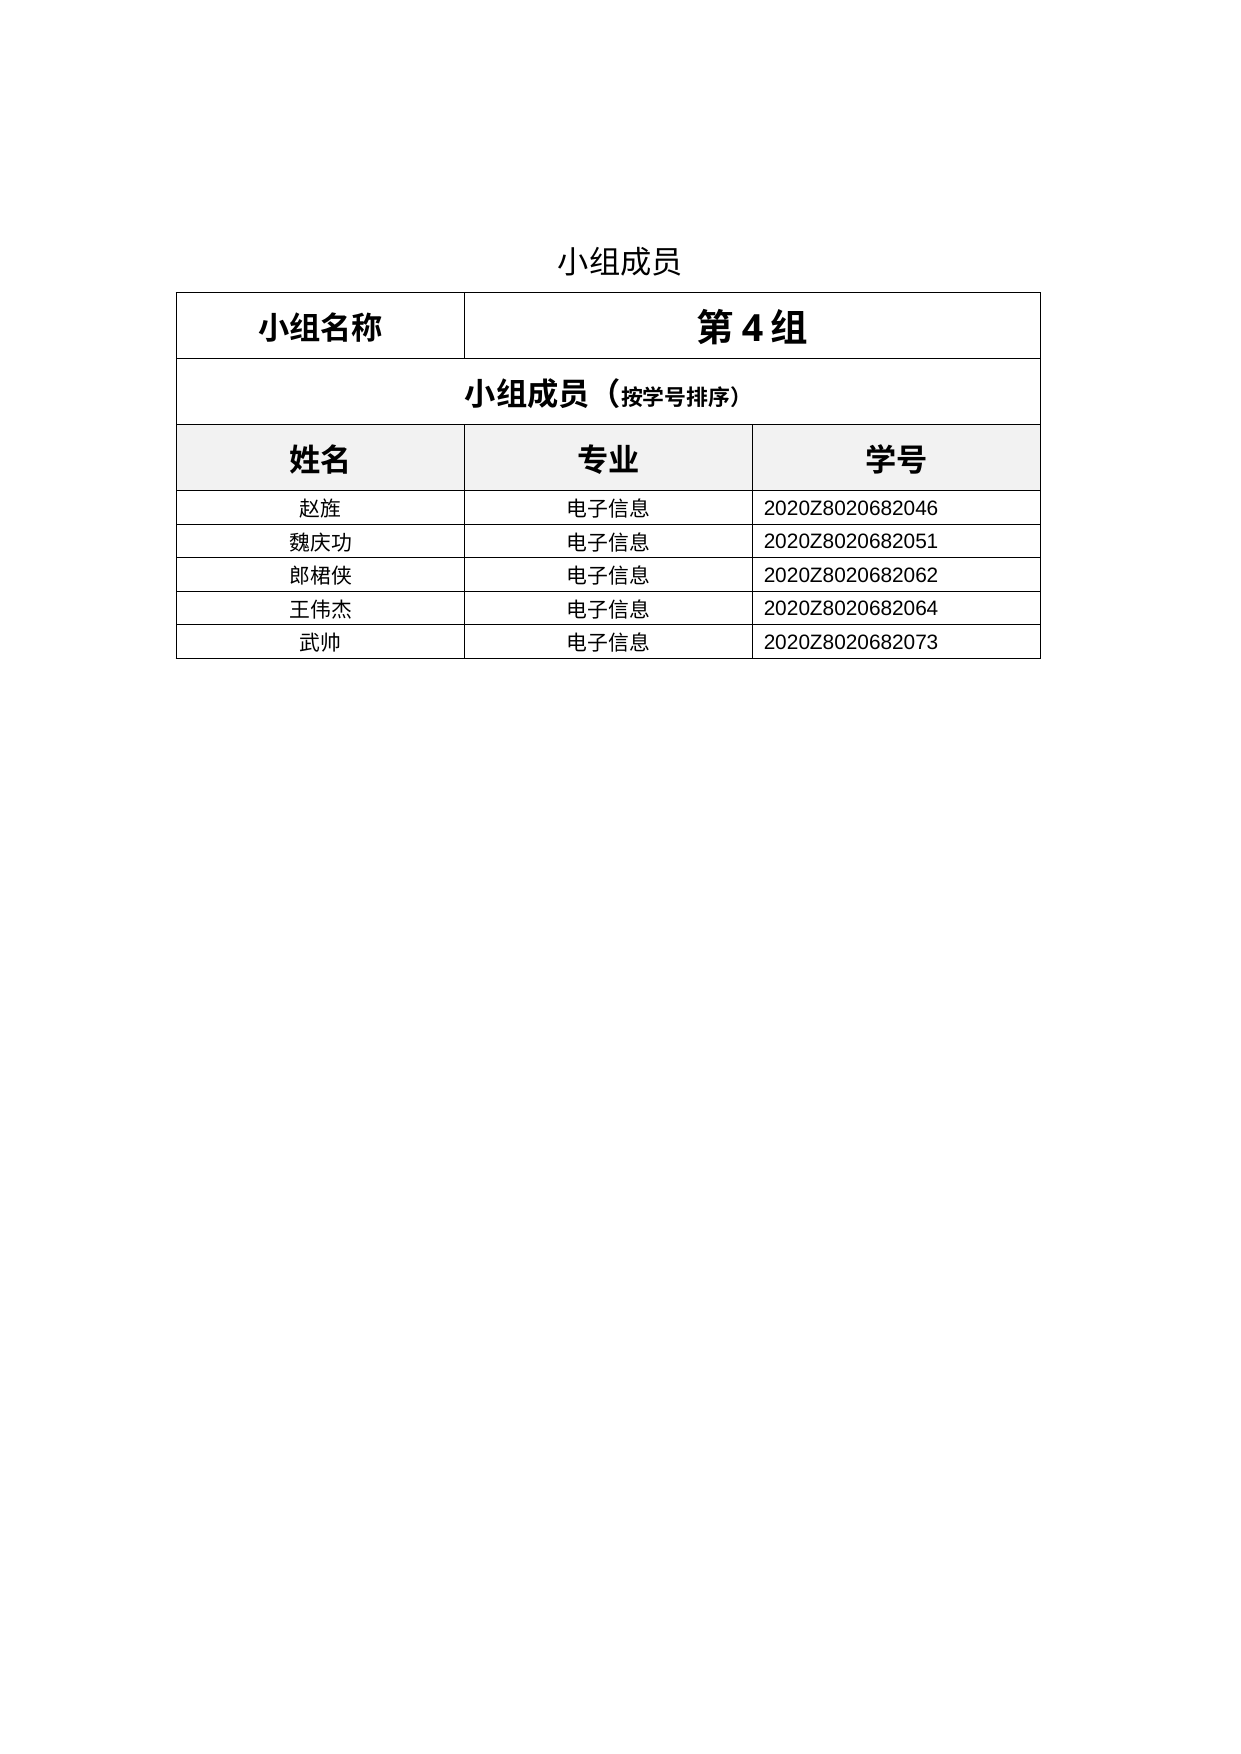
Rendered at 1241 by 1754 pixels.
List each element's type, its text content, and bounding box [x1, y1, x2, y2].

table_cell 专业 [465, 425, 752, 490]
table_cell 小组成员（按学号排序） [177, 359, 1040, 424]
table_cell 2020Z8020682051 [753, 525, 1040, 557]
text 小组成员 [187, 227, 1053, 292]
table_cell 魏庆功 [177, 525, 464, 557]
table_cell 电子信息 [465, 625, 752, 658]
table_cell 赵旌 [177, 491, 464, 524]
table_cell 武帅 [177, 625, 464, 658]
table_cell 电子信息 [465, 491, 752, 524]
table_cell 学号 [753, 425, 1040, 490]
table_header 小组名称 [177, 293, 464, 358]
table_cell 电子信息 [465, 525, 752, 557]
table_cell 电子信息 [465, 592, 752, 624]
table_header 第4组 [465, 293, 1040, 358]
table_cell 郎桾侠 [177, 558, 464, 591]
table_cell 2020Z8020682046 [753, 491, 1040, 524]
table_cell 电子信息 [465, 558, 752, 591]
table_cell 2020Z8020682062 [753, 558, 1040, 591]
table_cell 姓名 [177, 425, 464, 490]
table_cell 王伟杰 [177, 592, 464, 624]
table_cell 2020Z8020682064 [753, 592, 1040, 624]
table_cell 2020Z8020682073 [753, 625, 1040, 658]
